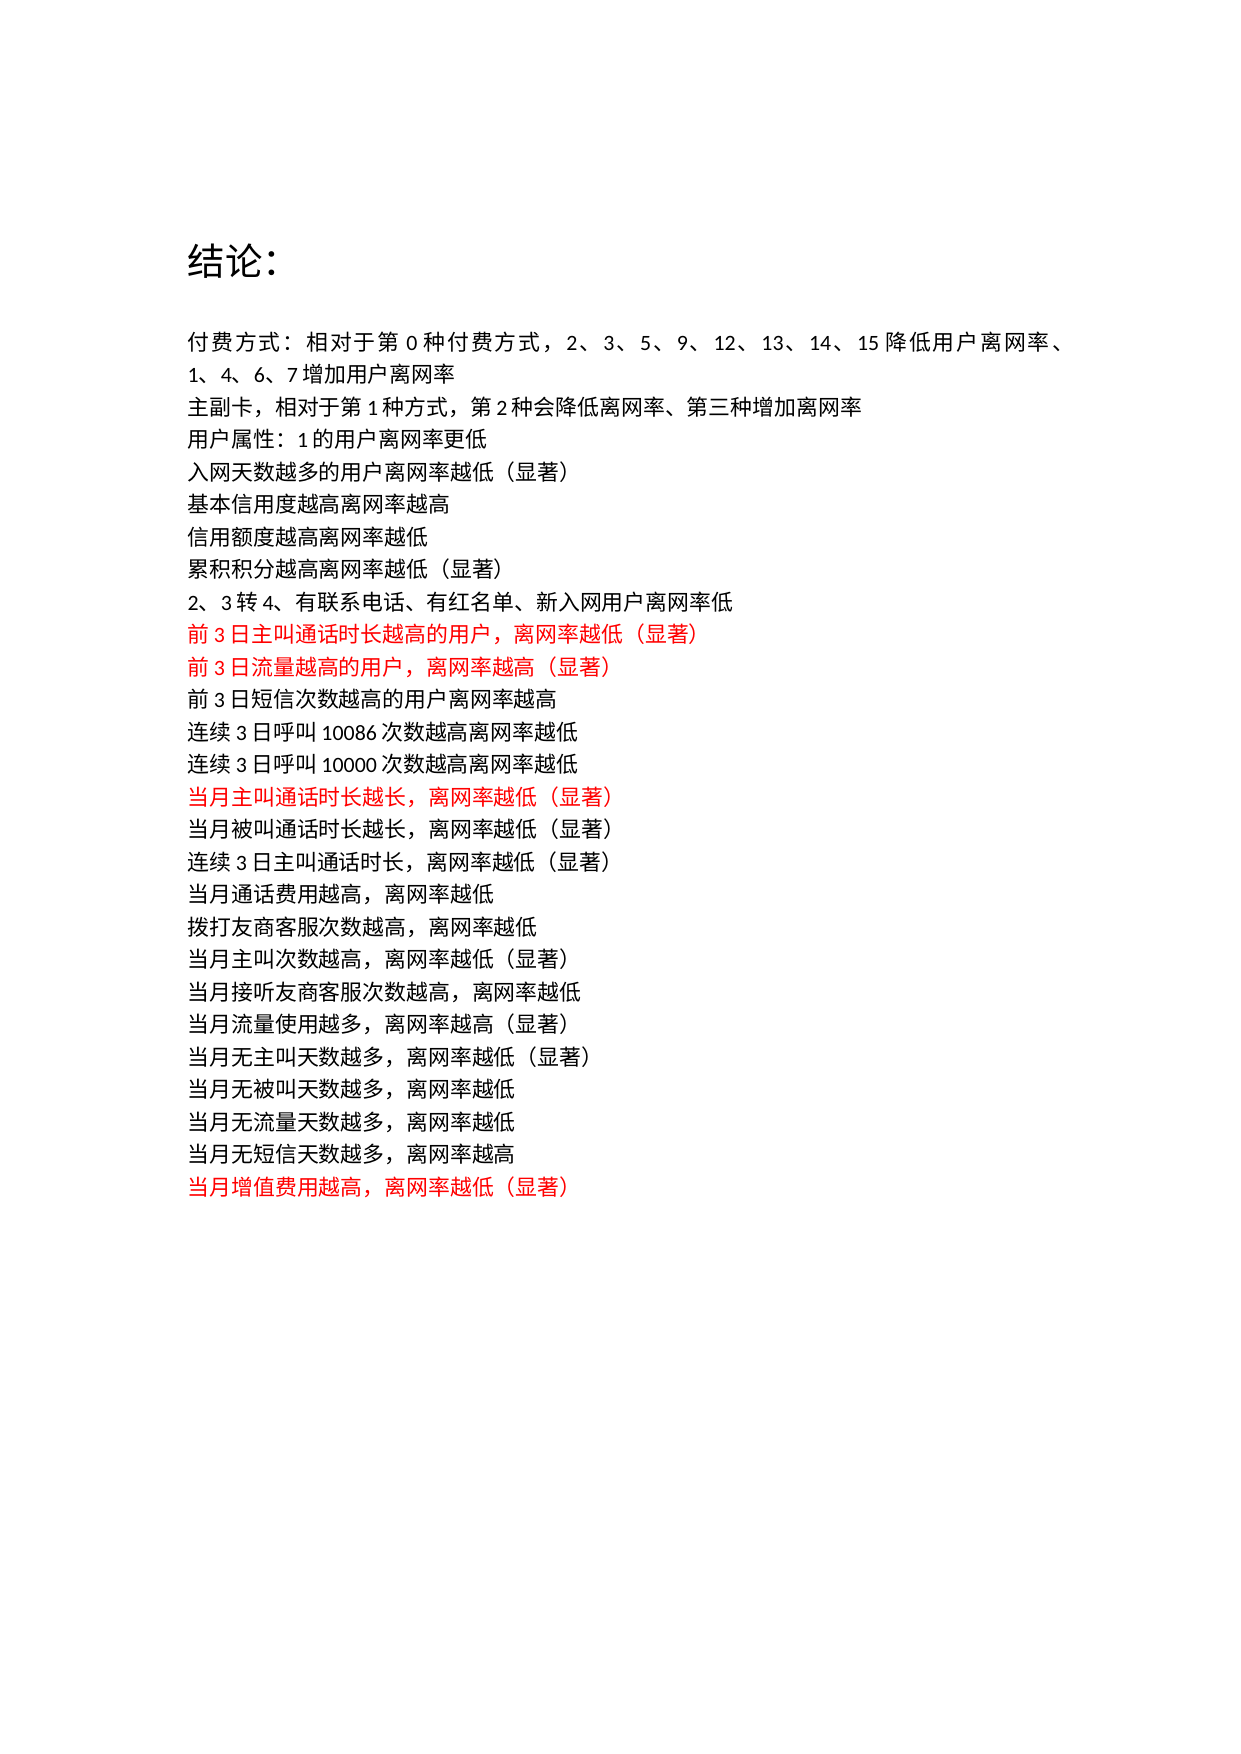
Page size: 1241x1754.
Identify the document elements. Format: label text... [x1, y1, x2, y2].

text 付费方式：相对于第0种付费方式，2、3、5、9、12、13、14、15降低用户离网率、1、4、6、7增加用户离网率 [187, 324, 1053, 389]
text 连续3日主叫通话时长，离网率越低（显著） [187, 844, 1053, 877]
text 2、3转4、有联系电话、有红名单、新入网用户离网率低 [187, 584, 1053, 617]
text 当月通话费用越高，离网率越低 [187, 877, 1053, 909]
text 当月接听友商客服次数越高，离网率越低 [187, 974, 1053, 1007]
text 信用额度越高离网率越低 [187, 519, 1053, 552]
text 主副卡，相对于第1种方式，第2种会降低离网率、第三种增加离网率 [187, 389, 1053, 422]
text 连续3日呼叫10086次数越高离网率越低 [187, 714, 1053, 747]
text 前3日短信次数越高的用户离网率越高 [187, 682, 1053, 714]
text 当月无短信天数越多，离网率越高 [187, 1137, 1053, 1169]
text 结论： [187, 227, 1053, 292]
text 基本信用度越高离网率越高 [187, 487, 1053, 519]
text 入网天数越多的用户离网率越低（显著） [187, 454, 1053, 487]
text 当月无主叫天数越多，离网率越低（显著） [187, 1039, 1053, 1072]
text 当月被叫通话时长越长，离网率越低（显著） [187, 812, 1053, 844]
text 当月无流量天数越多，离网率越低 [187, 1104, 1053, 1137]
text 拨打友商客服次数越高，离网率越低 [187, 909, 1053, 942]
text 当月主叫次数越高，离网率越低（显著） [187, 942, 1053, 974]
text 用户属性：1的用户离网率更低 [187, 422, 1053, 454]
text 累积积分越高离网率越低（显著） [187, 552, 1053, 584]
text 当月主叫通话时长越长，离网率越低（显著） [187, 779, 1053, 812]
text 连续3日呼叫10000次数越高离网率越低 [187, 747, 1053, 779]
text 前3日流量越高的用户，离网率越高（显著） [187, 649, 1053, 682]
text 前3日主叫通话时长越高的用户，离网率越低（显著） [187, 617, 1053, 649]
text 当月增值费用越高，离网率越低（显著） [187, 1169, 1053, 1202]
text 当月无被叫天数越多，离网率越低 [187, 1072, 1053, 1104]
text 当月流量使用越多，离网率越高（显著） [187, 1007, 1053, 1039]
